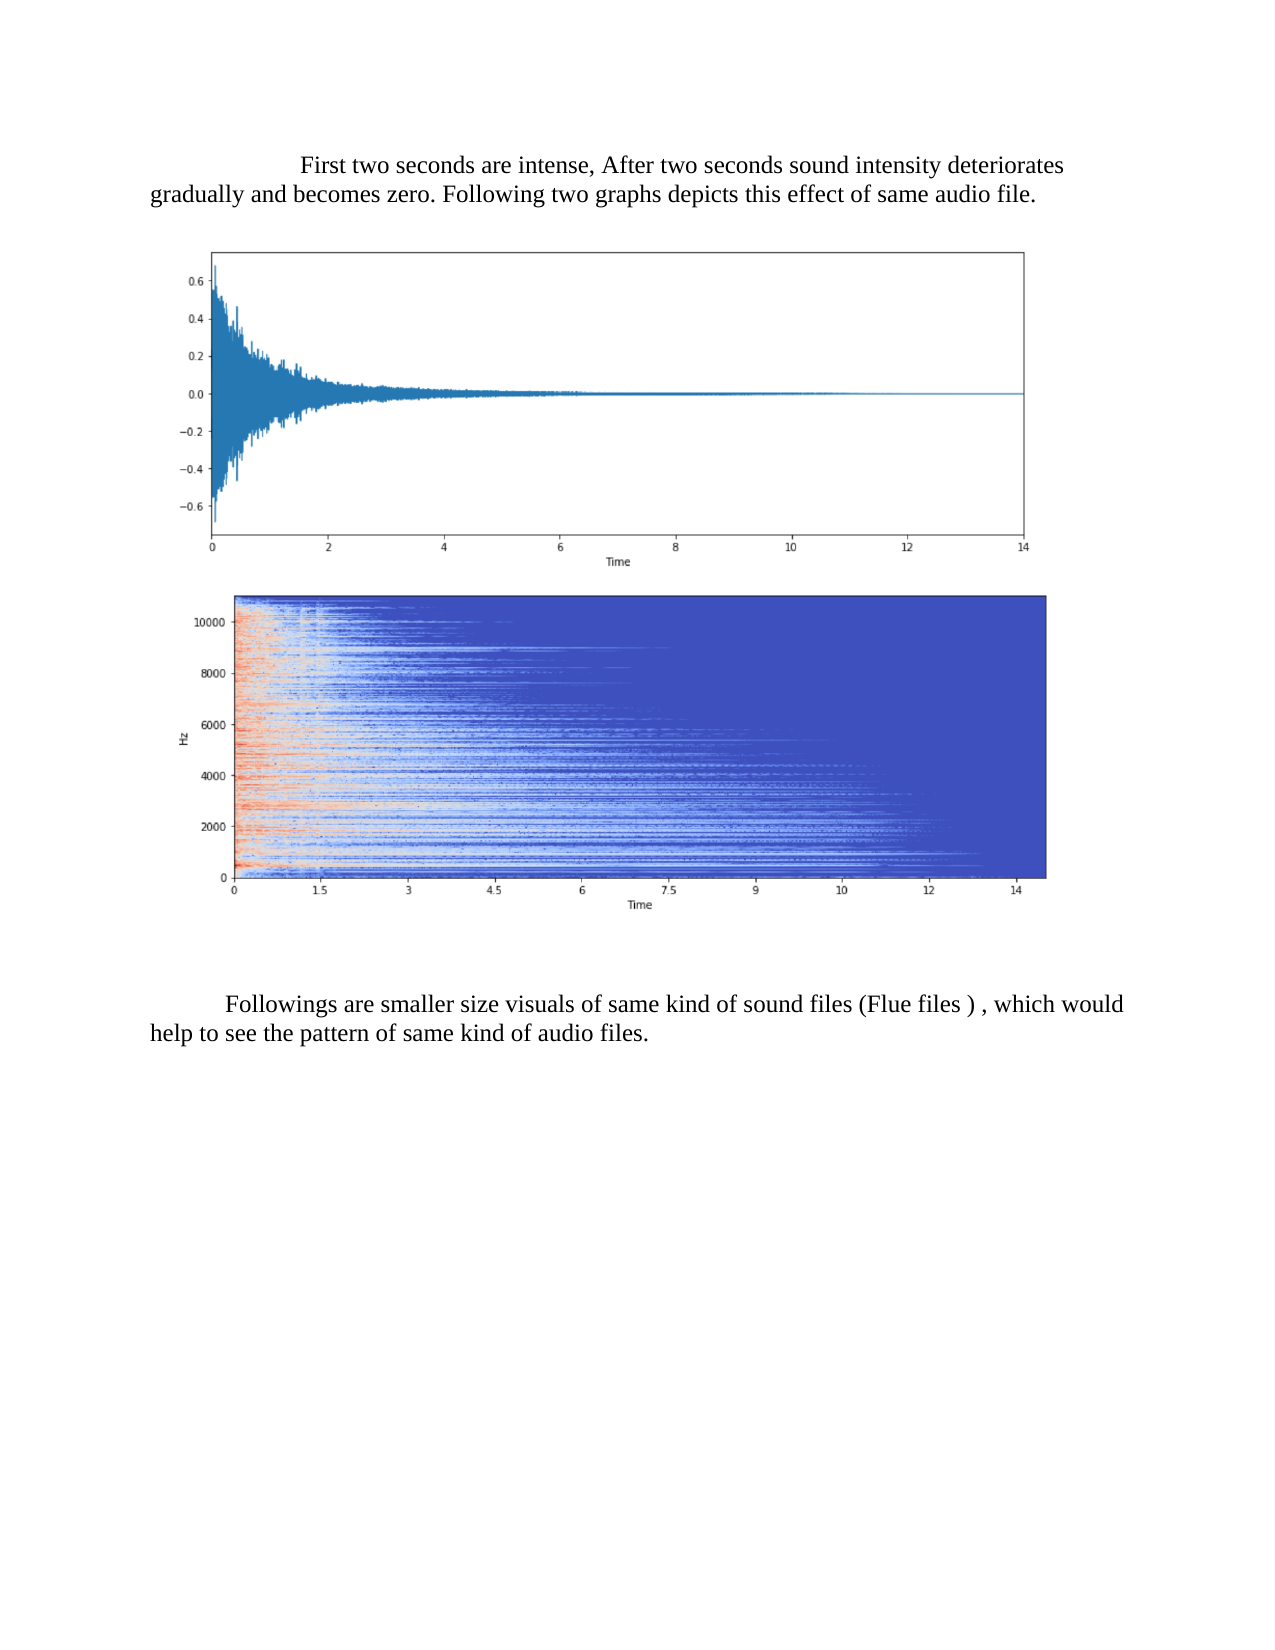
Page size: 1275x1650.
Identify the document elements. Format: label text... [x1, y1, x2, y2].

text First two seconds are intense, After two seconds sound intensity deteriorates gradually and becomes zero. Following two graphs depicts this effect of same audio file. [150, 150, 1125, 207]
picture [150, 236, 1125, 932]
text Followings are smaller size visuals of same kind of sound files (Flue files ) , which would help to see the pattern of same kind of audio files. [150, 989, 1125, 1047]
